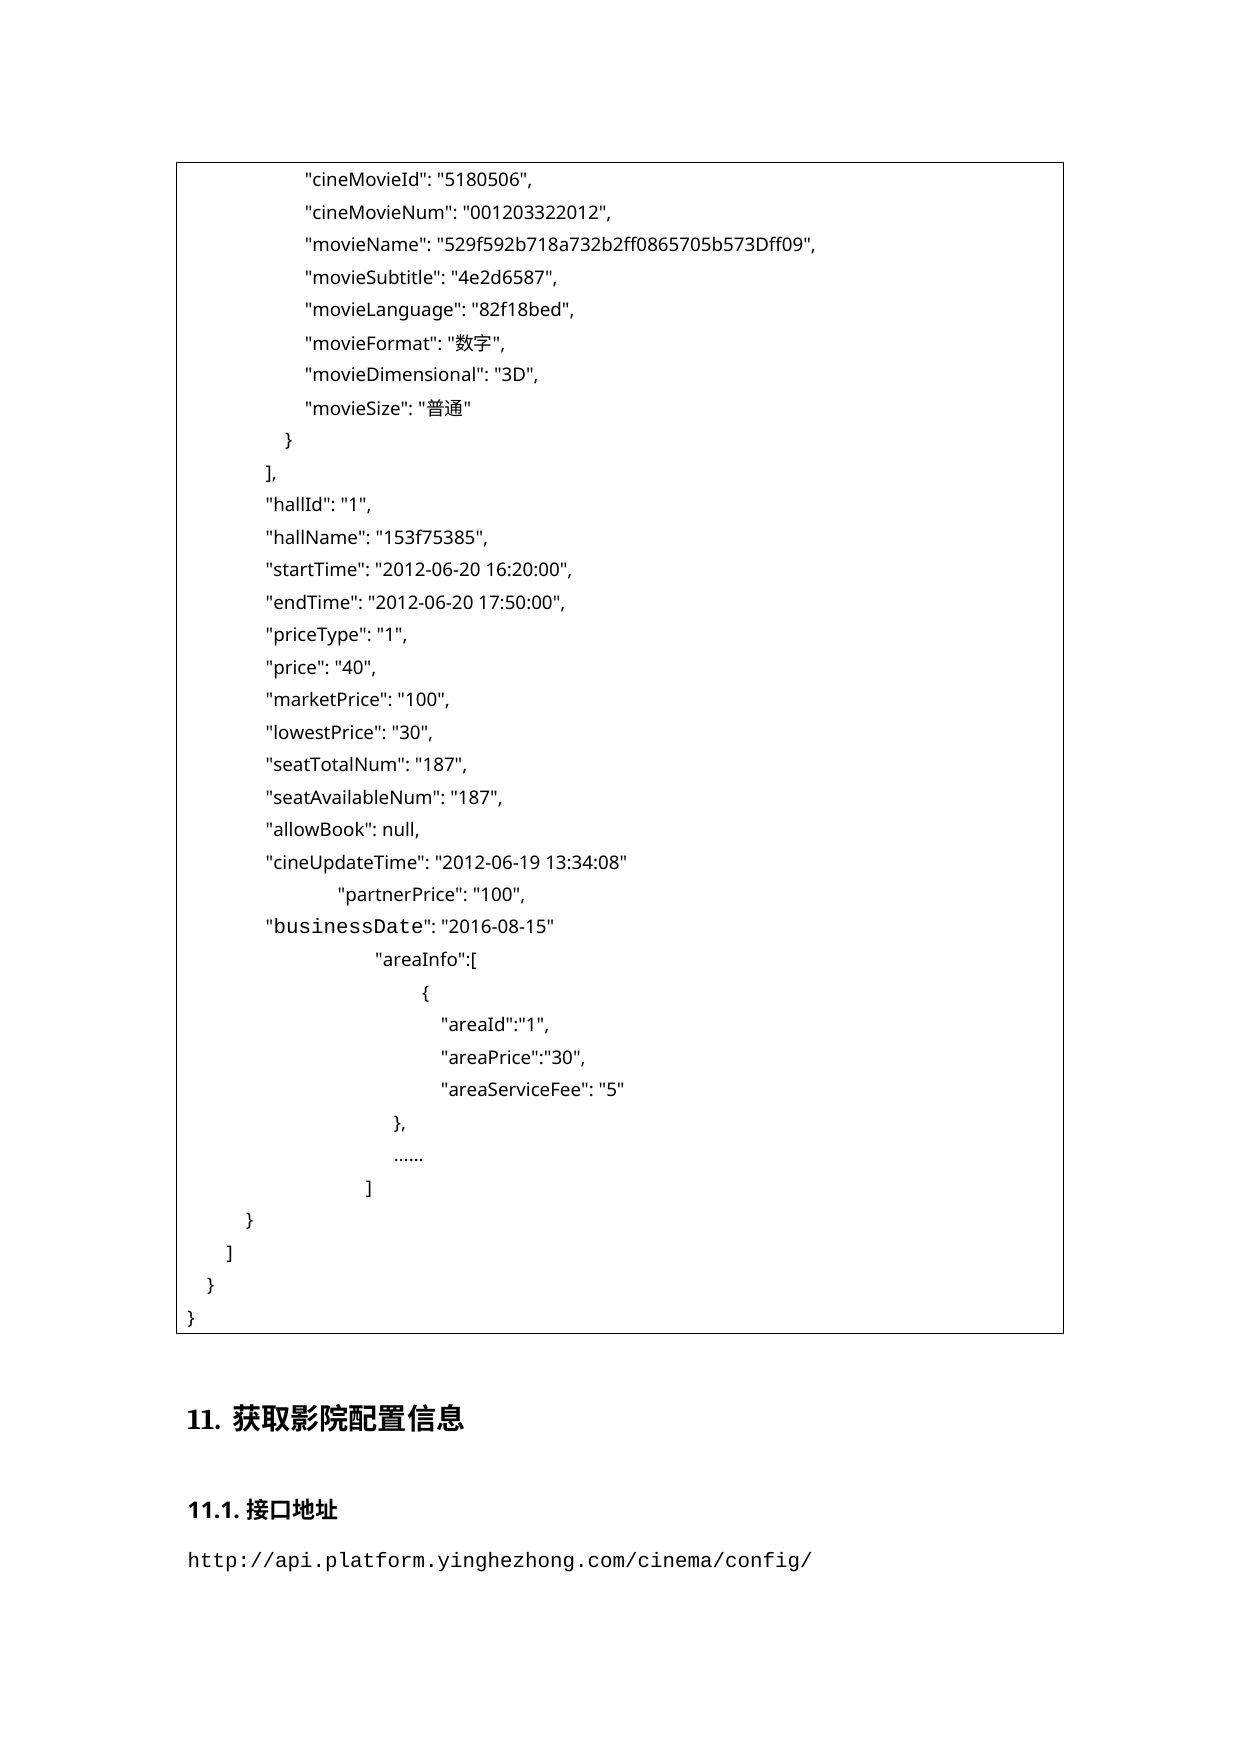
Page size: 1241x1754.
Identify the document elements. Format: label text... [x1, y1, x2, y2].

subtitle 接口地址 [187, 1476, 1053, 1541]
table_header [177, 163, 1063, 1333]
text http://api.platform.yinghezhong.com/cinema/config/ [187, 1546, 1053, 1579]
subtitle 获取影院配置信息 [187, 1384, 1053, 1449]
